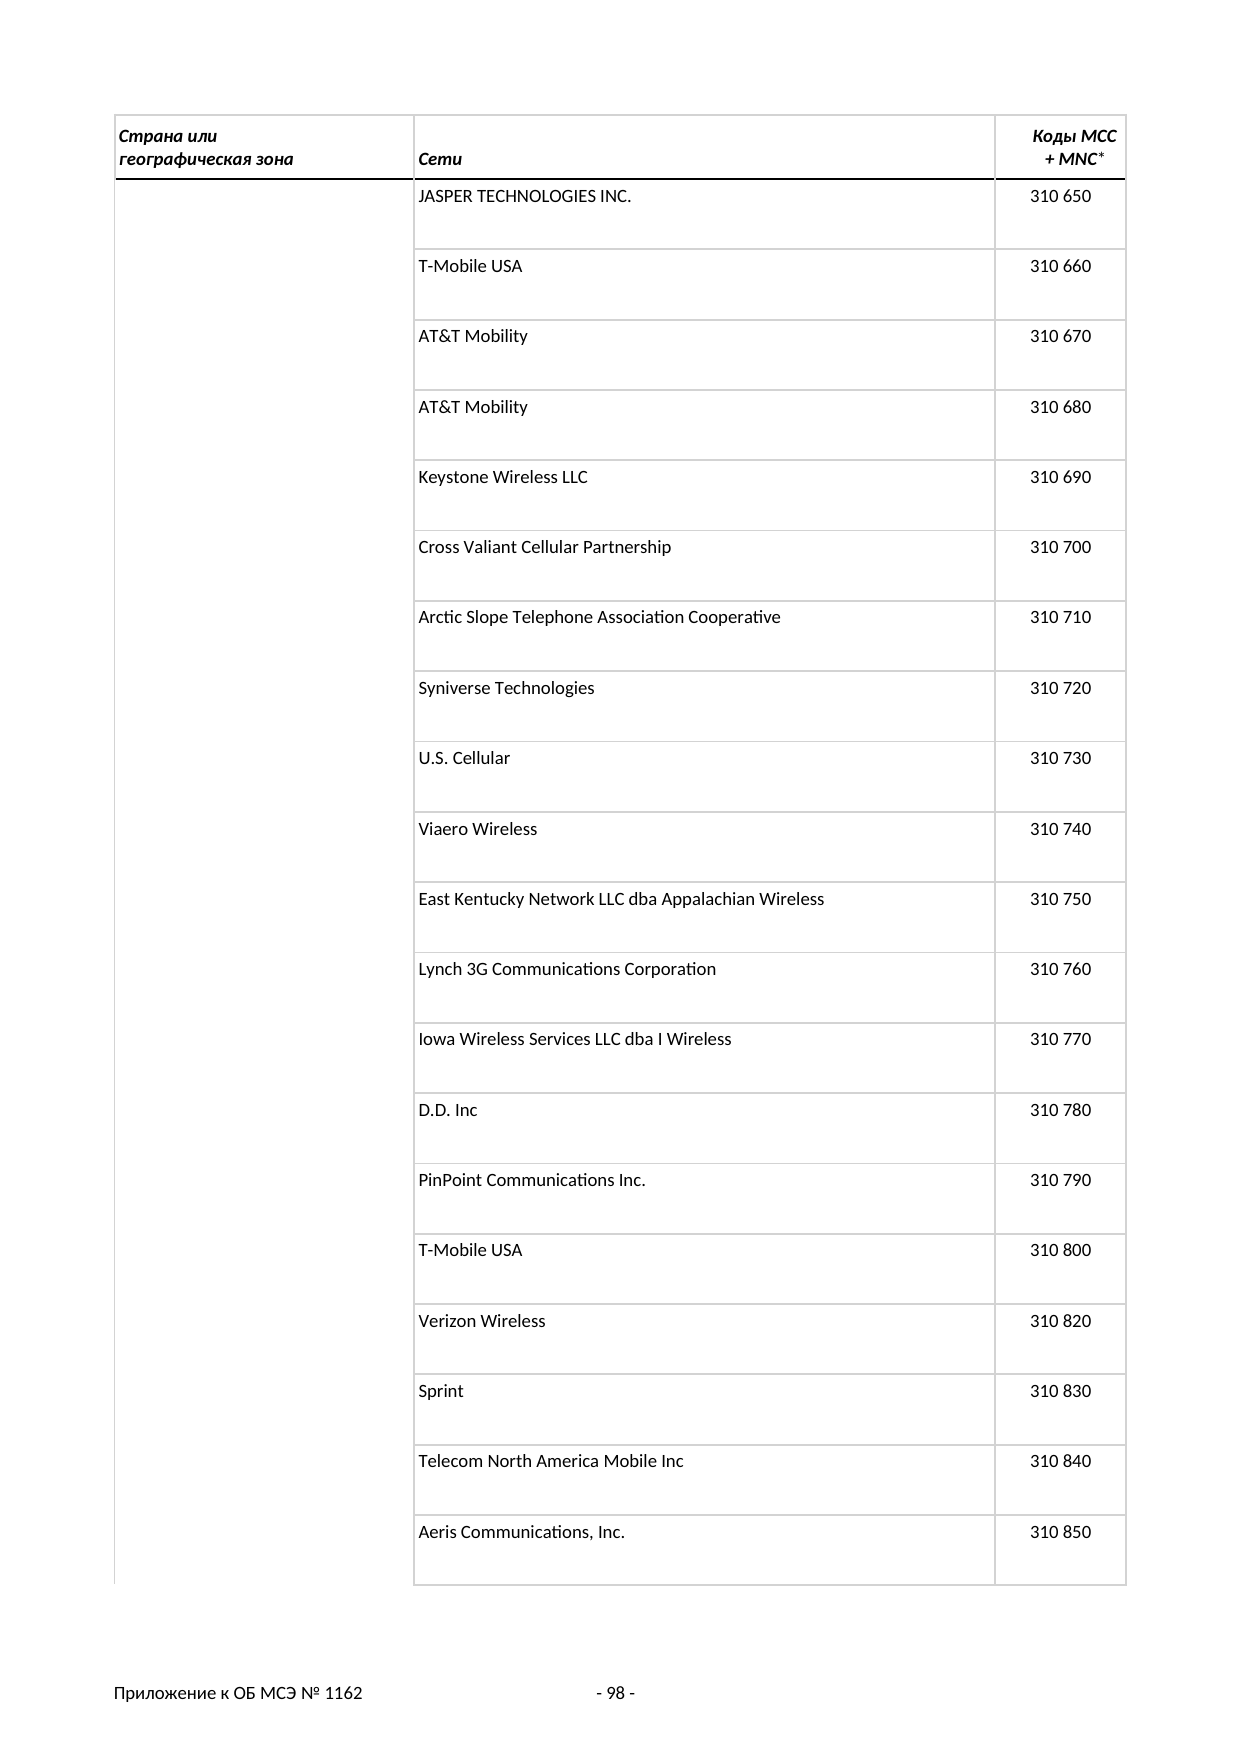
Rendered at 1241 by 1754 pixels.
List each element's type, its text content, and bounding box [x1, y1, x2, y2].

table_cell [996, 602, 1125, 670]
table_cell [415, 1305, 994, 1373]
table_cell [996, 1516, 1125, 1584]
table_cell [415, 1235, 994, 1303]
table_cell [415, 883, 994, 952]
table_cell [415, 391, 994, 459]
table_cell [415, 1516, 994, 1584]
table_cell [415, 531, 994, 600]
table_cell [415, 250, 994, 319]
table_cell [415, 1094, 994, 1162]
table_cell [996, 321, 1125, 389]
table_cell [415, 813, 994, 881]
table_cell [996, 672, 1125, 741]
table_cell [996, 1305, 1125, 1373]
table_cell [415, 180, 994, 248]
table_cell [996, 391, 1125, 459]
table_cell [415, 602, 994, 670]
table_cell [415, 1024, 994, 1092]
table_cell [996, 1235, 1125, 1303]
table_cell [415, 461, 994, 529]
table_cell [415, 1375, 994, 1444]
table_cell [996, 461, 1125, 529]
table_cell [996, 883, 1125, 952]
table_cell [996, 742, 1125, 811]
table_header Коды MCC + MNC* [996, 116, 1125, 178]
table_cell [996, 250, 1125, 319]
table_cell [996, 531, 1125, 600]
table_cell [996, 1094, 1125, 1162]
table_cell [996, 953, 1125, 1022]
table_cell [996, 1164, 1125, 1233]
table_header Сети [415, 116, 994, 178]
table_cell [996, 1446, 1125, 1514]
table_header Страна или географическая зона [116, 116, 413, 178]
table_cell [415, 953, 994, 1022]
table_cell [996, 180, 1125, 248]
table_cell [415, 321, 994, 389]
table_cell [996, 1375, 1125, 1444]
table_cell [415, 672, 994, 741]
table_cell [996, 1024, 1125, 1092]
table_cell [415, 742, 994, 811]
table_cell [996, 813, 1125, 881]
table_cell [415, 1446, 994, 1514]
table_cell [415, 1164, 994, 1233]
